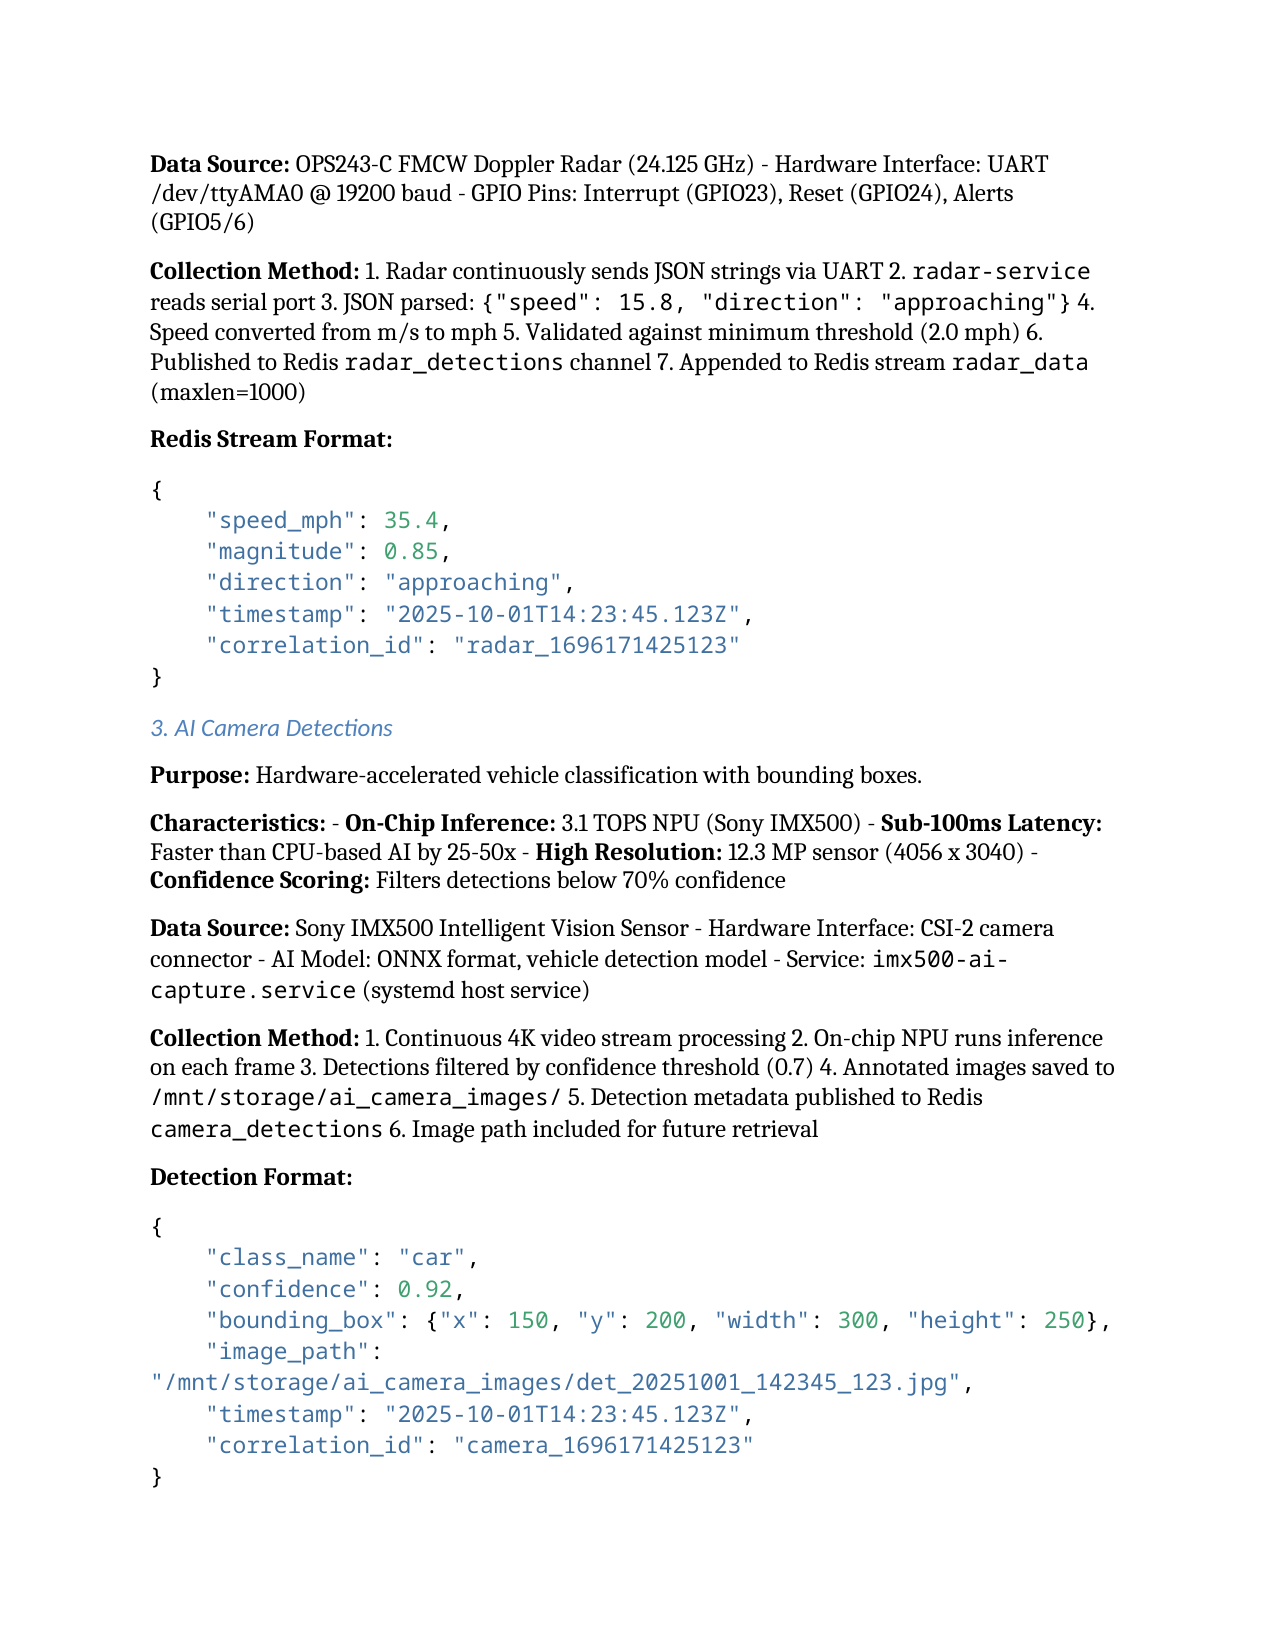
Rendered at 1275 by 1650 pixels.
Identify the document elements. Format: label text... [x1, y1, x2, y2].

text Detection Format: [150, 1163, 1125, 1191]
text { "class_name": "car", "confidence": 0.92, "bounding_box": {"x": 150, "y": 200, "width": 300, "height": 250}, "image_path": "/mnt/storage/ai_camera_images/det_20251001_142345_123.jpg", "timestamp": "2025-10-01T14:23:45.123Z", "correlation_id": "camera_1696171425123" } [150, 1210, 1125, 1491]
text Collection Method: 1. Radar continuously sends JSON strings via UART 2. radar-service reads serial port 3. JSON parsed: {"speed": 15.8, "direction": "approaching"} 4. Speed converted from m/s to mph 5. Validated against minimum threshold (2.0 mph) 6. Published to Redis radar_detections channel 7. Appended to Redis stream radar_data (maxlen=1000) [150, 255, 1125, 406]
text Data Source: Sony IMX500 Intelligent Vision Sensor - Hardware Interface: CSI-2 camera connector - AI Model: ONNX format, vehicle detection model - Service: imx500-ai-capture.service (systemd host service) [150, 914, 1125, 1005]
text Collection Method: 1. Continuous 4K video stream processing 2. On-chip NPU runs inference on each frame 3. Detections filtered by confidence threshold (0.7) 4. Annotated images saved to /mnt/storage/ai_camera_images/ 5. Detection metadata published to Redis camera_detections 6. Image path included for future retrieval [150, 1024, 1125, 1144]
text Redis Stream Format: [150, 425, 1125, 454]
subtitle 3. AI Camera Detections [150, 712, 1125, 743]
text Purpose: Hardware-accelerated vehicle classification with bounding boxes. [150, 761, 1125, 790]
text Characteristics: - On-Chip Inference: 3.1 TOPS NPU (Sony IMX500) - Sub-100ms Latency: Faster than CPU-based AI by 25-50x - High Resolution: 12.3 MP sensor (4056 x 3040) - Confidence Scoring: Filters detections below 70% confidence [150, 809, 1125, 895]
text Data Source: OPS243-C FMCW Doppler Radar (24.125 GHz) - Hardware Interface: UART /dev/ttyAMA0 @ 19200 baud - GPIO Pins: Interrupt (GPIO23), Reset (GPIO24), Alerts (GPIO5/6) [150, 150, 1125, 236]
text { "speed_mph": 35.4, "magnitude": 0.85, "direction": "approaching", "timestamp": "2025-10-01T14:23:45.123Z", "correlation_id": "radar_1696171425123" } [150, 472, 1125, 691]
